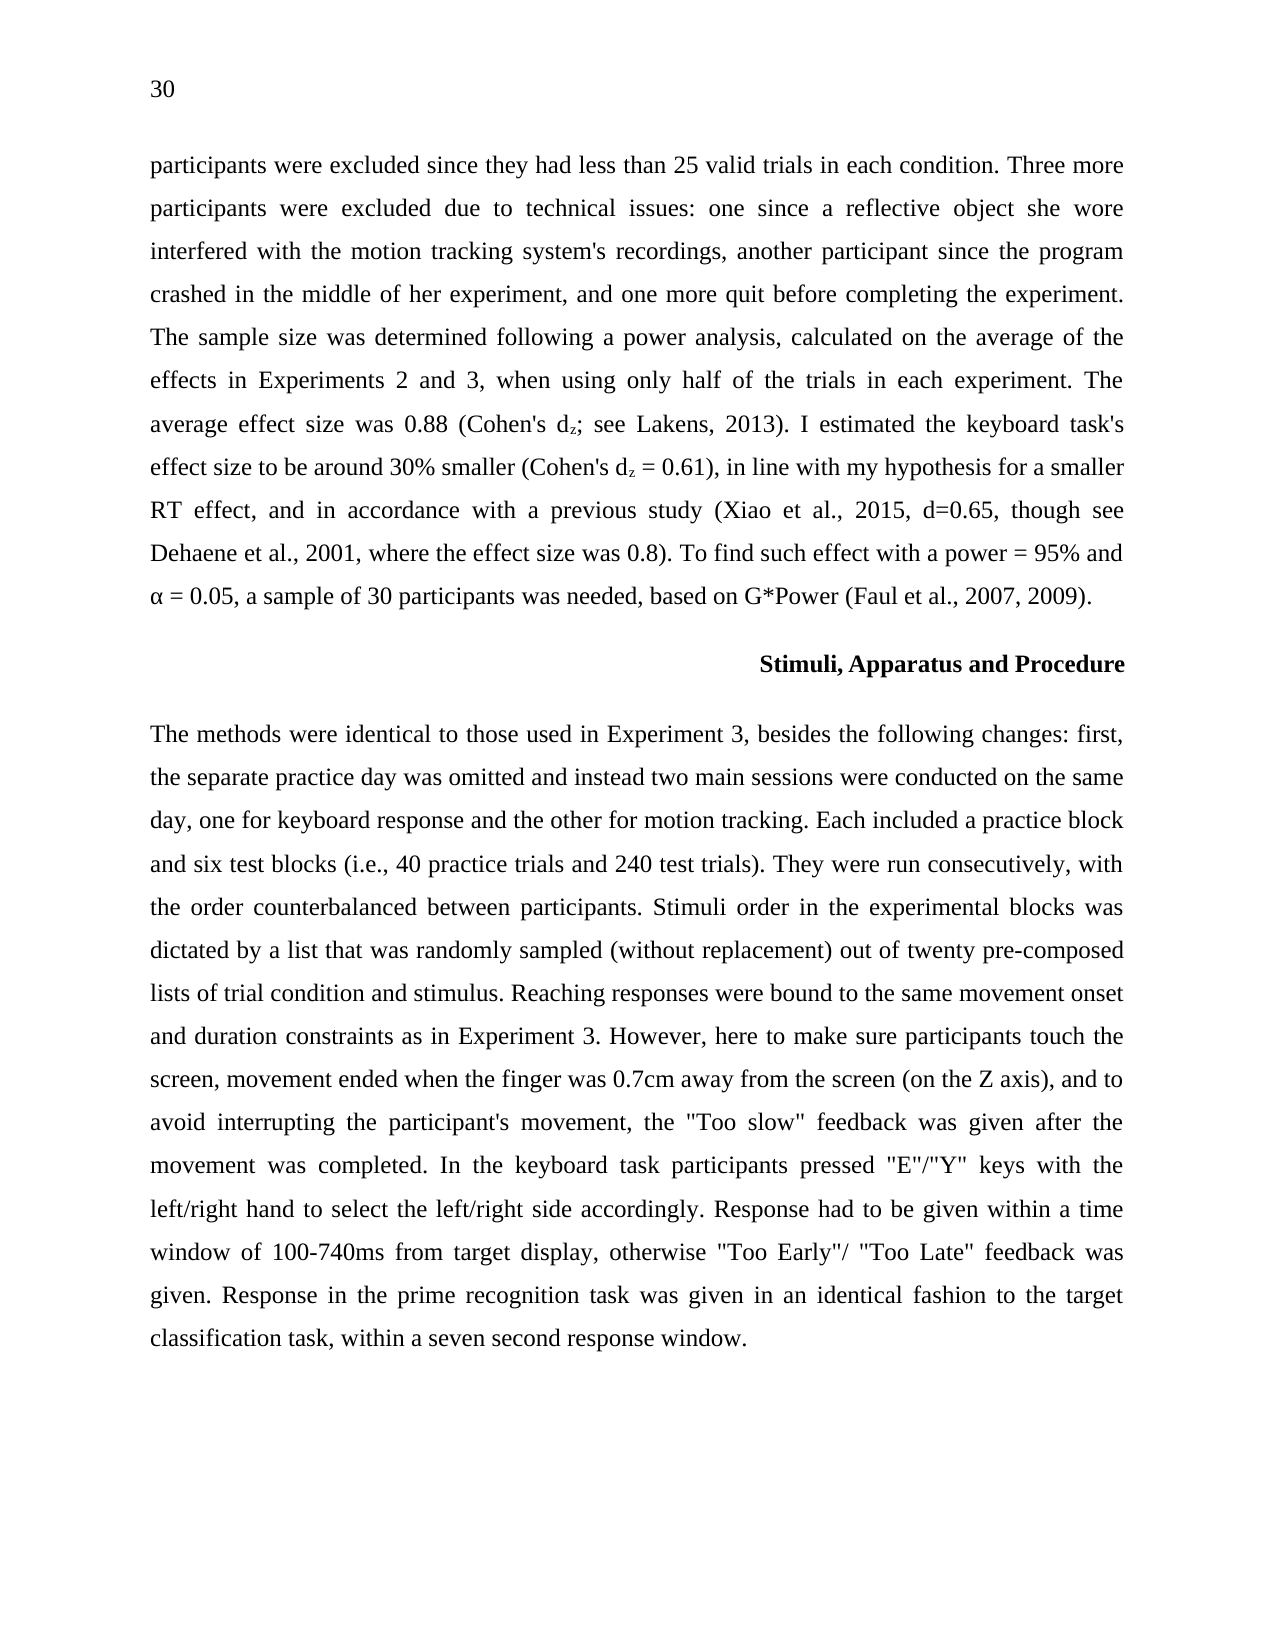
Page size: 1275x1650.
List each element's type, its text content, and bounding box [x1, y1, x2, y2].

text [150, 150, 1125, 610]
subtitle Stimuli, Apparatus and Procedure [150, 649, 1125, 678]
text The methods were identical to those used in Experiment 3, besides the following changes: first, the separate practice day was omitted and instead two main sessions were conducted on the same day, one for keyboard response and the other for motion tracking. Each included a practice block and six test blocks (i.e., 40 practice trials and 240 test trials). They were run consecutively, with the order counterbalanced between participants. Stimuli order in the experimental blocks was dictated by a list that was randomly sampled (without replacement) out of twenty pre-composed lists of trial condition and stimulus. Reaching responses were bound to the same movement onset and duration constraints as in Experiment 3. However, here to make sure participants touch the screen, movement ended when the finger was 0.7cm away from the screen (on the Z axis), and to avoid interrupting the participant's movement, the "Too slow" feedback was given after the movement was completed. In the keyboard task participants pressed "E"/"Y" keys with the left/right hand to select the left/right side accordingly. Response had to be given within a time window of 100-740ms from target display, otherwise "Too Early"/ "Too Late" feedback was given. Response in the prime recognition task was given in an identical fashion to the target classification task, within a seven second response window. [150, 719, 1125, 1352]
